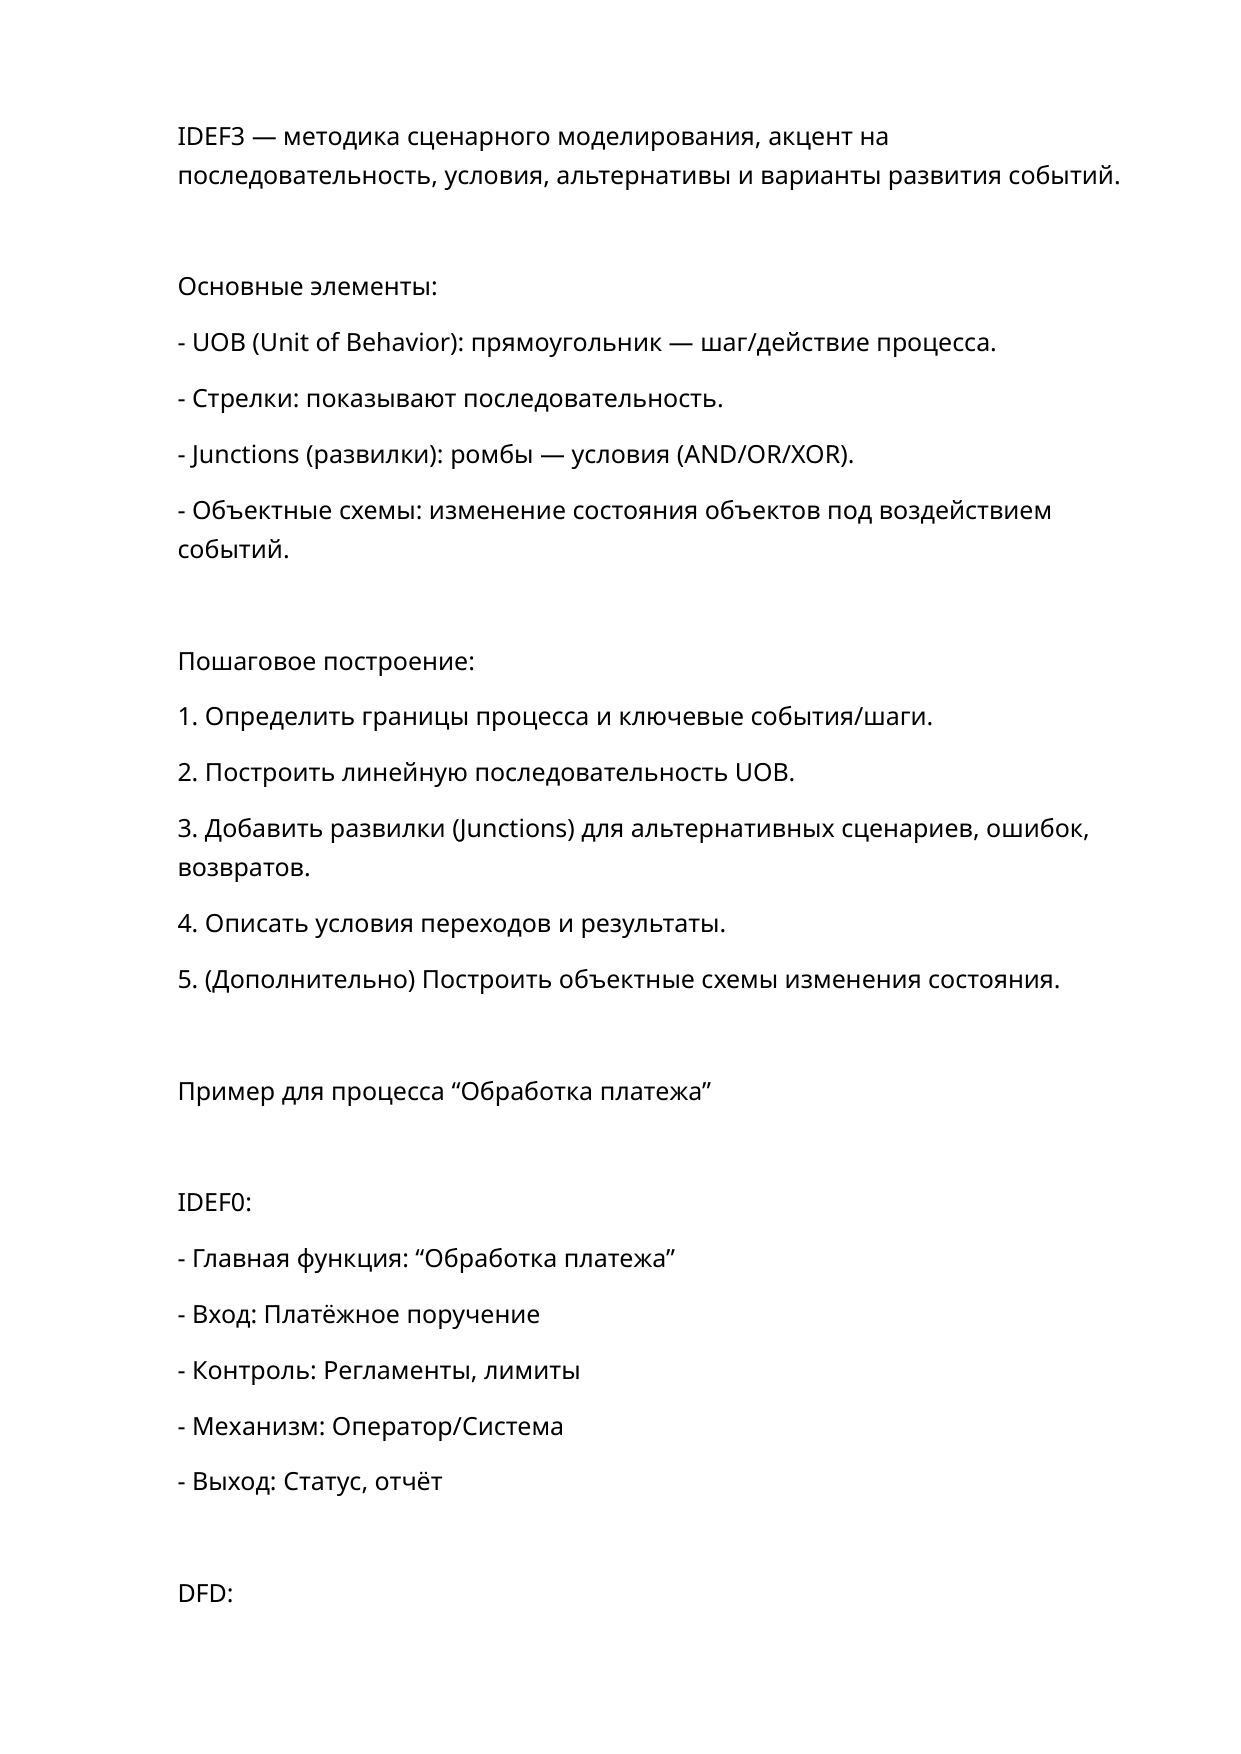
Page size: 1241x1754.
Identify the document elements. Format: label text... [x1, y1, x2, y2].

text 4. Описать условия переходов и результаты. [177, 906, 1152, 940]
text IDEF3 — методика сценарного моделирования, акцент на последовательность, условия, альтернативы и варианты развития событий. [177, 118, 1152, 191]
text - Главная функция: “Обработка платежа” [177, 1241, 1152, 1275]
text Пример для процесса “Обработка платежа” [177, 1073, 1152, 1107]
text - Выход: Статус, отчёт [177, 1464, 1152, 1498]
text - UOB (Unit of Behavior): прямоугольник — шаг/действие процесса. [177, 325, 1152, 359]
text - Junctions (развилки): ромбы — условия (AND/OR/XOR). [177, 436, 1152, 471]
text 1. Определить границы процесса и ключевые события/шаги. [177, 699, 1152, 733]
text DFD: [177, 1576, 1152, 1610]
text 3. Добавить развилки (Junctions) для альтернативных сценариев, ошибок, возвратов. [177, 811, 1152, 884]
text - Стрелки: показывают последовательность. [177, 381, 1152, 415]
text Основные элементы: [177, 269, 1152, 303]
text - Контроль: Регламенты, лимиты [177, 1352, 1152, 1386]
text - Механизм: Оператор/Система [177, 1408, 1152, 1442]
text IDEF0: [177, 1185, 1152, 1219]
text 2. Построить линейную последовательность UOB. [177, 755, 1152, 789]
text 5. (Дополнительно) Построить объектные схемы изменения состояния. [177, 961, 1152, 996]
text - Объектные схемы: изменение состояния объектов под воздействием событий. [177, 492, 1152, 566]
text Пошаговое построение: [177, 643, 1152, 677]
text - Вход: Платёжное поручение [177, 1296, 1152, 1331]
